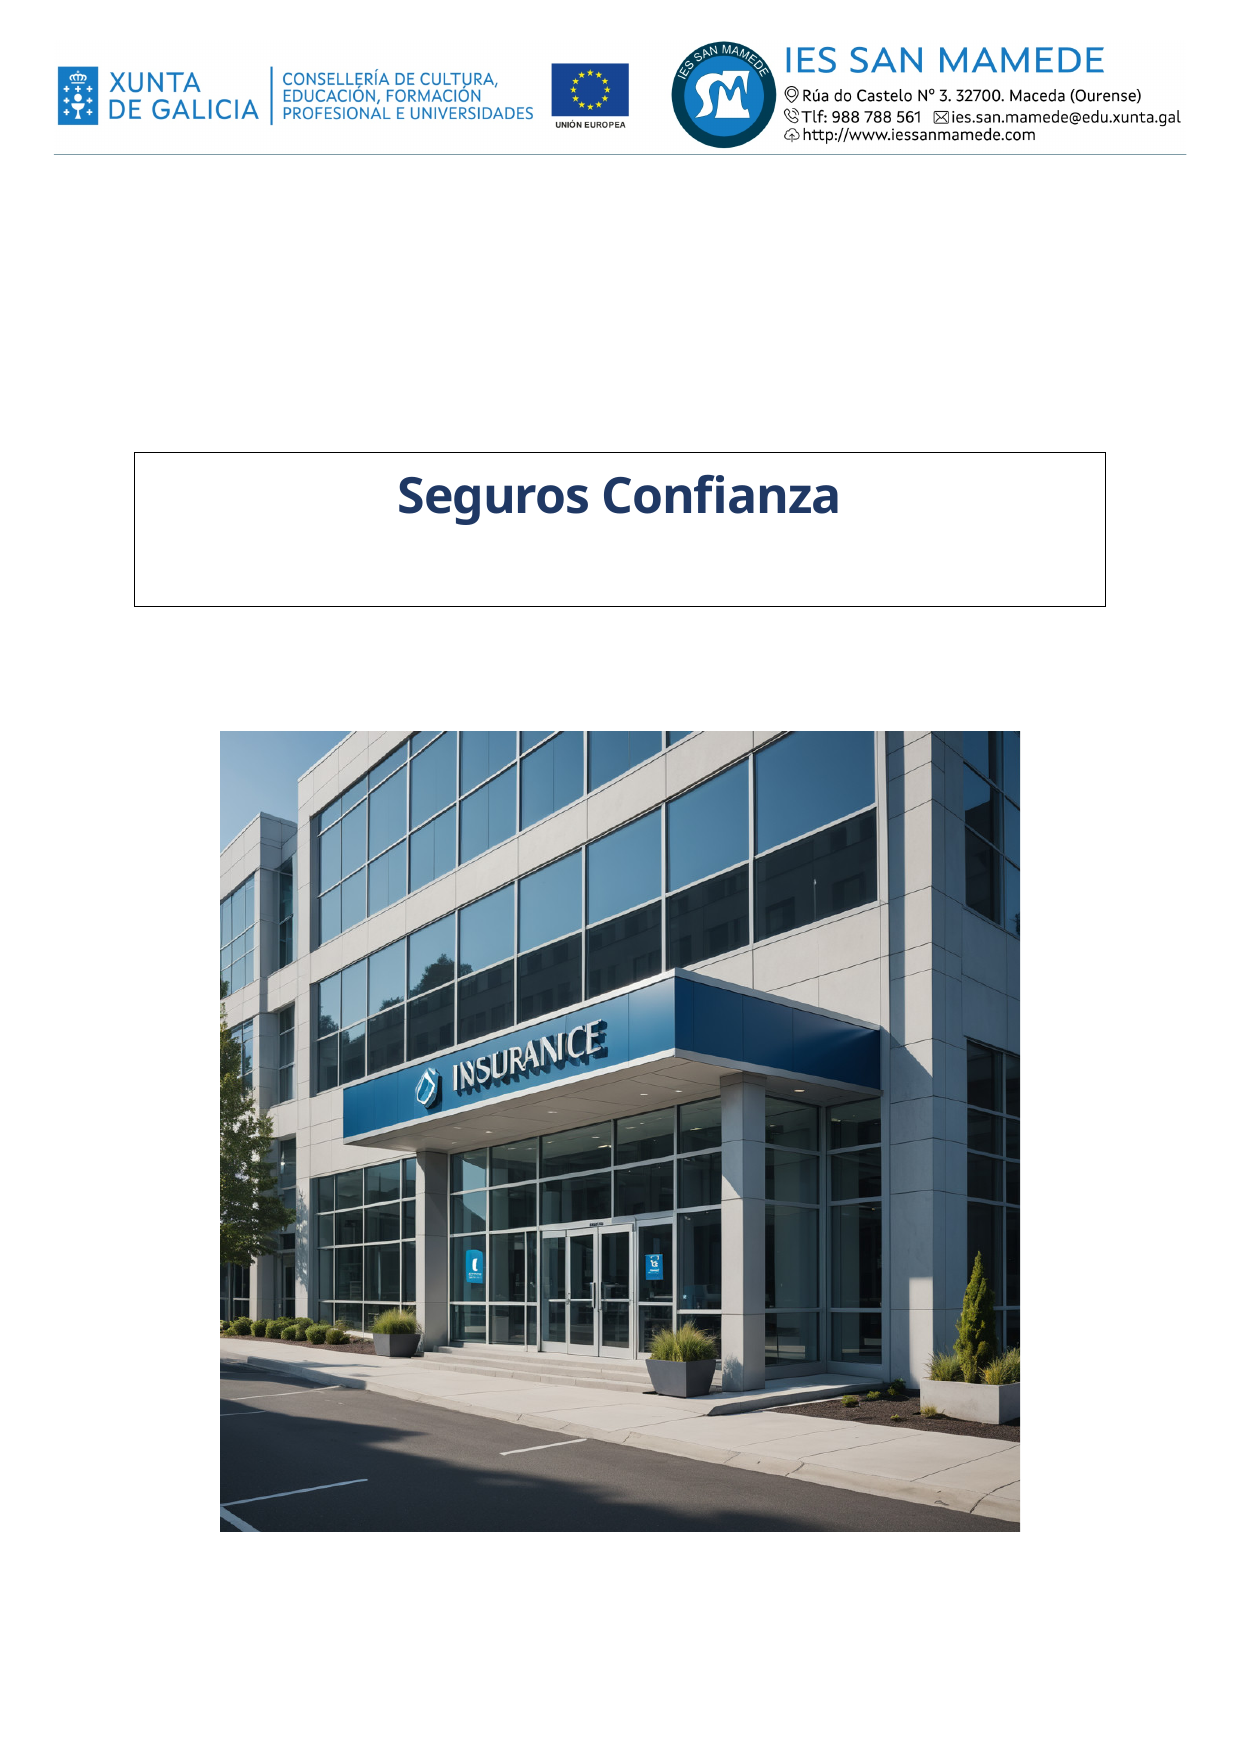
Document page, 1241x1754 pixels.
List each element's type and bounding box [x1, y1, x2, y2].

picture [220, 731, 1020, 1532]
picture [53, 40, 1187, 155]
